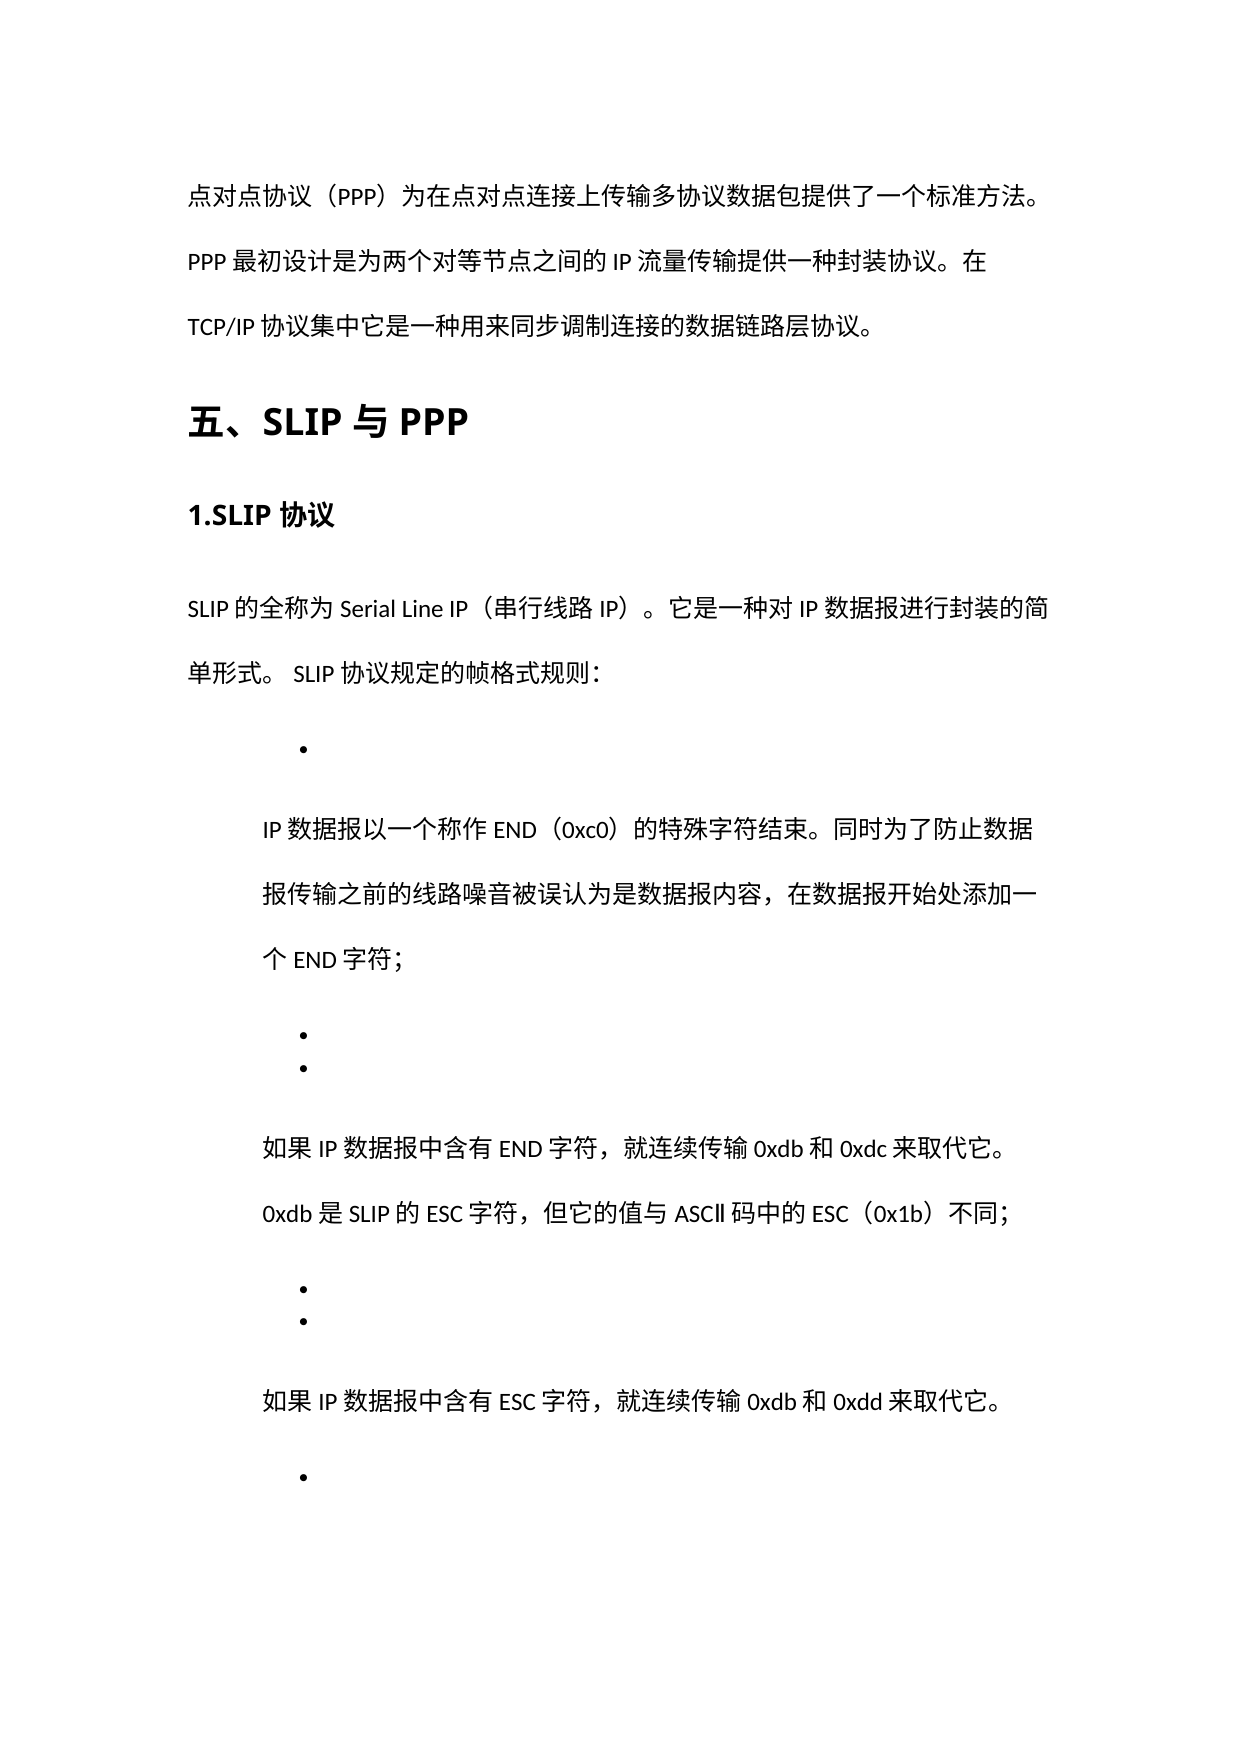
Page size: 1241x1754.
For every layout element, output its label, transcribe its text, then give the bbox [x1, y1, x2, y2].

subtitle 五、SLIP 与 PPP [187, 386, 1053, 451]
text IP 数据报以一个称作 END（0xc0）的特殊字符结束。同时为了防止数据报传输之前的线路噪音被误认为是数据报内容，在数据报开始处添加一个 END 字符； [262, 795, 1053, 990]
text 如果 IP 数据报中含有 END 字符，就连续传输 0xdb 和 0xdc 来取代它。0xdb 是 SLIP 的 ESC 字符，但它的值与 ASCⅡ码中的 ESC（0x1b）不同； [262, 1114, 1053, 1244]
subtitle 1.SLIP 协议 [187, 480, 1053, 545]
text SLIP 的全称为 Serial Line IP（串行线路 IP）。它是一种对 IP 数据报进行封装的简单形式。 SLIP 协议规定的帧格式规则： [187, 574, 1053, 704]
text 点对点协议（PPP）为在点对点连接上传输多协议数据包提供了一个标准方法。PPP 最初设计是为两个对等节点之间的 IP 流量传输提供一种封装协议。在 TCP/IP 协议集中它是一种用来同步调制连接的数据链路层协议。 [187, 162, 1053, 357]
text 如果 IP 数据报中含有 ESC 字符，就连续传输 0xdb 和 0xdd 来取代它。 [262, 1367, 1053, 1432]
